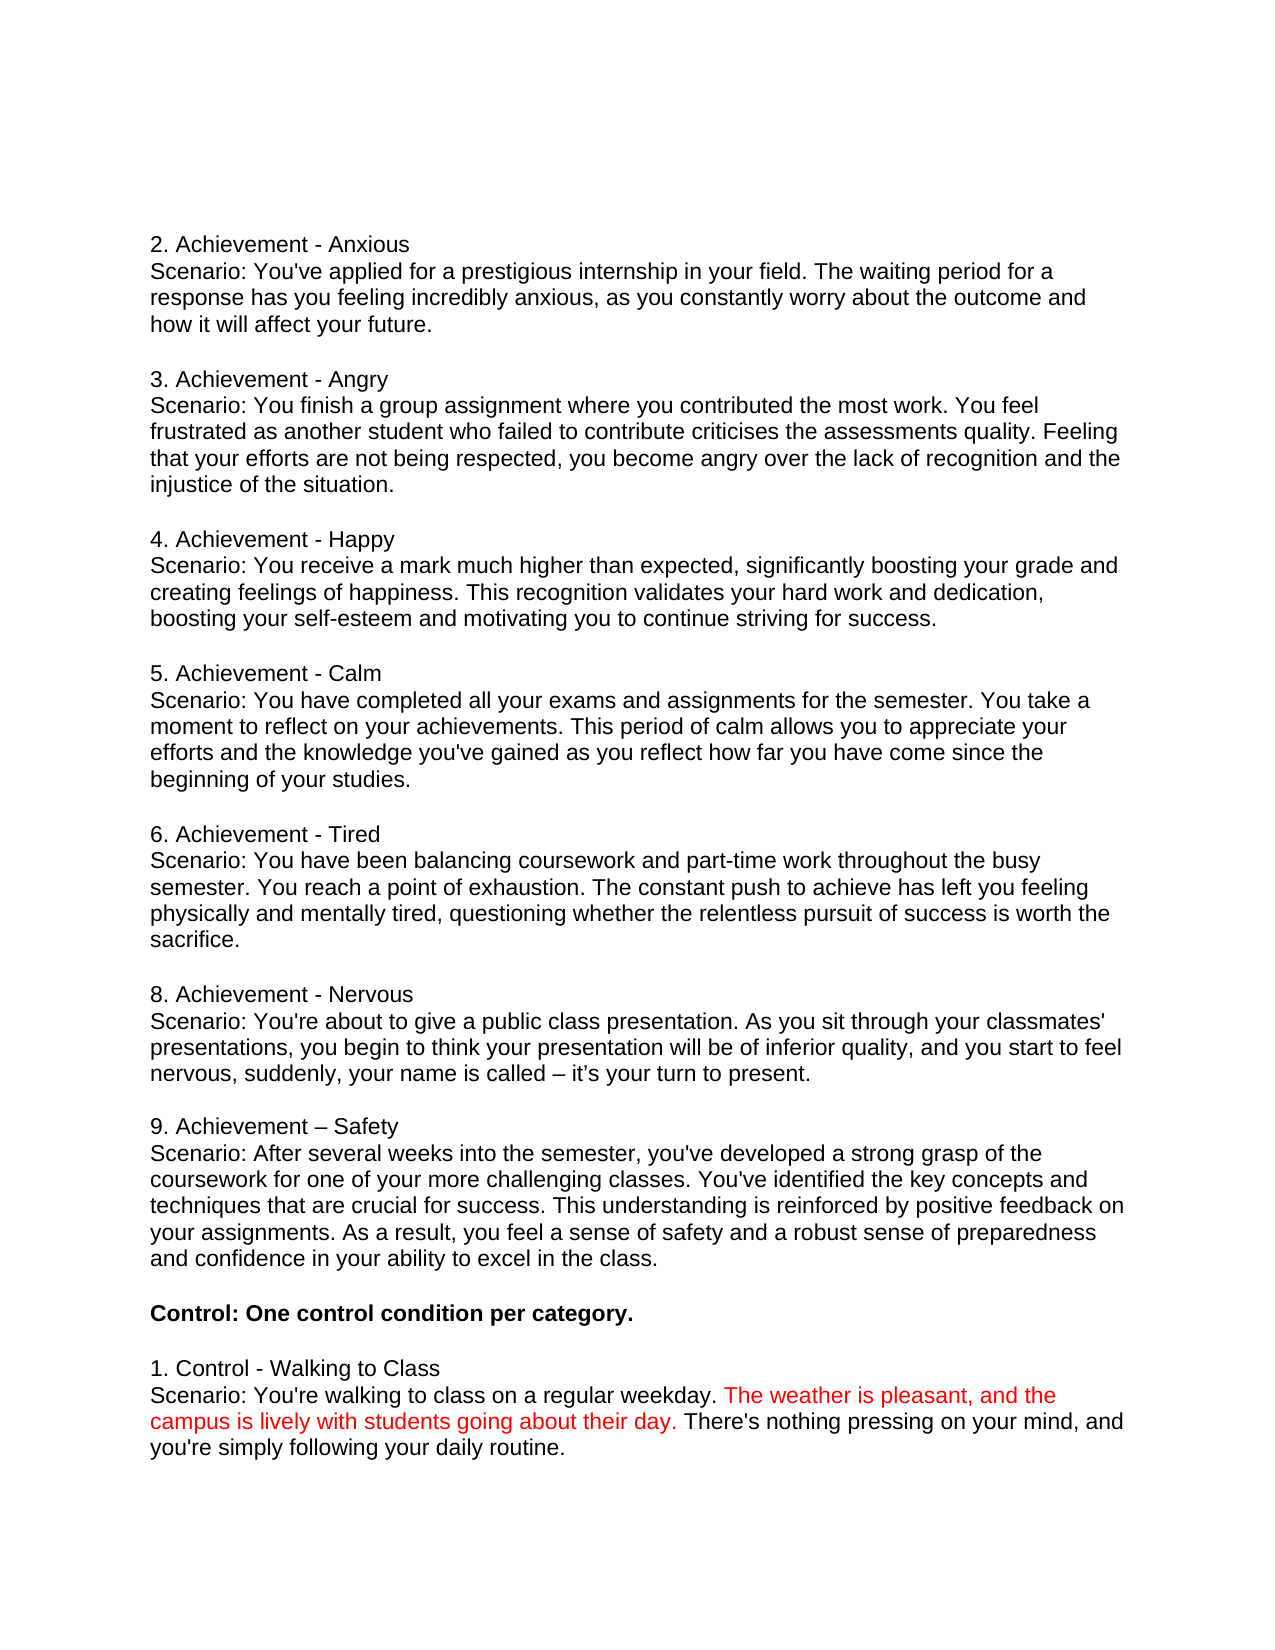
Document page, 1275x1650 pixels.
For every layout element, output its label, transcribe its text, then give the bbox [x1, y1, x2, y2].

text Scenario: You finish a group assignment where you contributed the most work. You feel frustrated as another student who failed to contribute criticises the assessments quality. Feeling that your efforts are not being respected, you become angry over the lack of recognition and the injustice of the situation. [150, 392, 1125, 497]
text 9. Achievement – Safety [150, 1113, 1125, 1139]
text 4. Achievement - Happy [150, 526, 1125, 552]
text Scenario: You've applied for a prestigious internship in your field. The waiting period for a response has you feeling incredibly anxious, as you constantly worry about the outcome and how it will affect your future. [150, 258, 1125, 337]
text 2. Achievement - Anxious [150, 231, 1125, 258]
text Scenario: You have completed all your exams and assignments for the semester. You take a moment to reflect on your achievements. This period of calm allows you to appreciate your efforts and the knowledge you've gained as you reflect how far you have come since the beginning of your studies. [150, 687, 1125, 792]
text Control: One control condition per category. [150, 1300, 1125, 1326]
text 8. Achievement - Nervous [150, 981, 1125, 1008]
text 1. Control - Walking to Class [150, 1355, 1125, 1382]
text Scenario: You're walking to class on a regular weekday. The weather is pleasant, and the campus is lively with students going about their day. There's nothing pressing on your mind, and you're simply following your daily routine. [150, 1382, 1125, 1461]
text 3. Achievement - Angry [150, 366, 1125, 392]
text Scenario: You receive a mark much higher than expected, significantly boosting your grade and creating feelings of happiness. This recognition validates your hard work and dedication, boosting your self-esteem and motivating you to continue striving for success. [150, 552, 1125, 632]
text 5. Achievement - Calm [150, 660, 1125, 687]
text Scenario: You have been balancing coursework and part-time work throughout the busy semester. You reach a point of exhaustion. The constant push to achieve has left you feeling physically and mentally tired, questioning whether the relentless pursuit of success is worth the sacrifice. [150, 847, 1125, 953]
text Scenario: You're about to give a public class presentation. As you sit through your classmates' presentations, you begin to think your presentation will be of inferior quality, and you start to feel nervous, suddenly, your name is called – it’s your turn to present. [150, 1008, 1125, 1087]
text Scenario: After several weeks into the semester, you've developed a strong grasp of the coursework for one of your more challenging classes. You've identified the key concepts and techniques that are crucial for success. This understanding is reinforced by positive feedback on your assignments. As a result, you feel a sense of safety and a robust sense of preparedness and confidence in your ability to excel in the class. [150, 1139, 1125, 1271]
text 6. Achievement - Tired [150, 821, 1125, 847]
